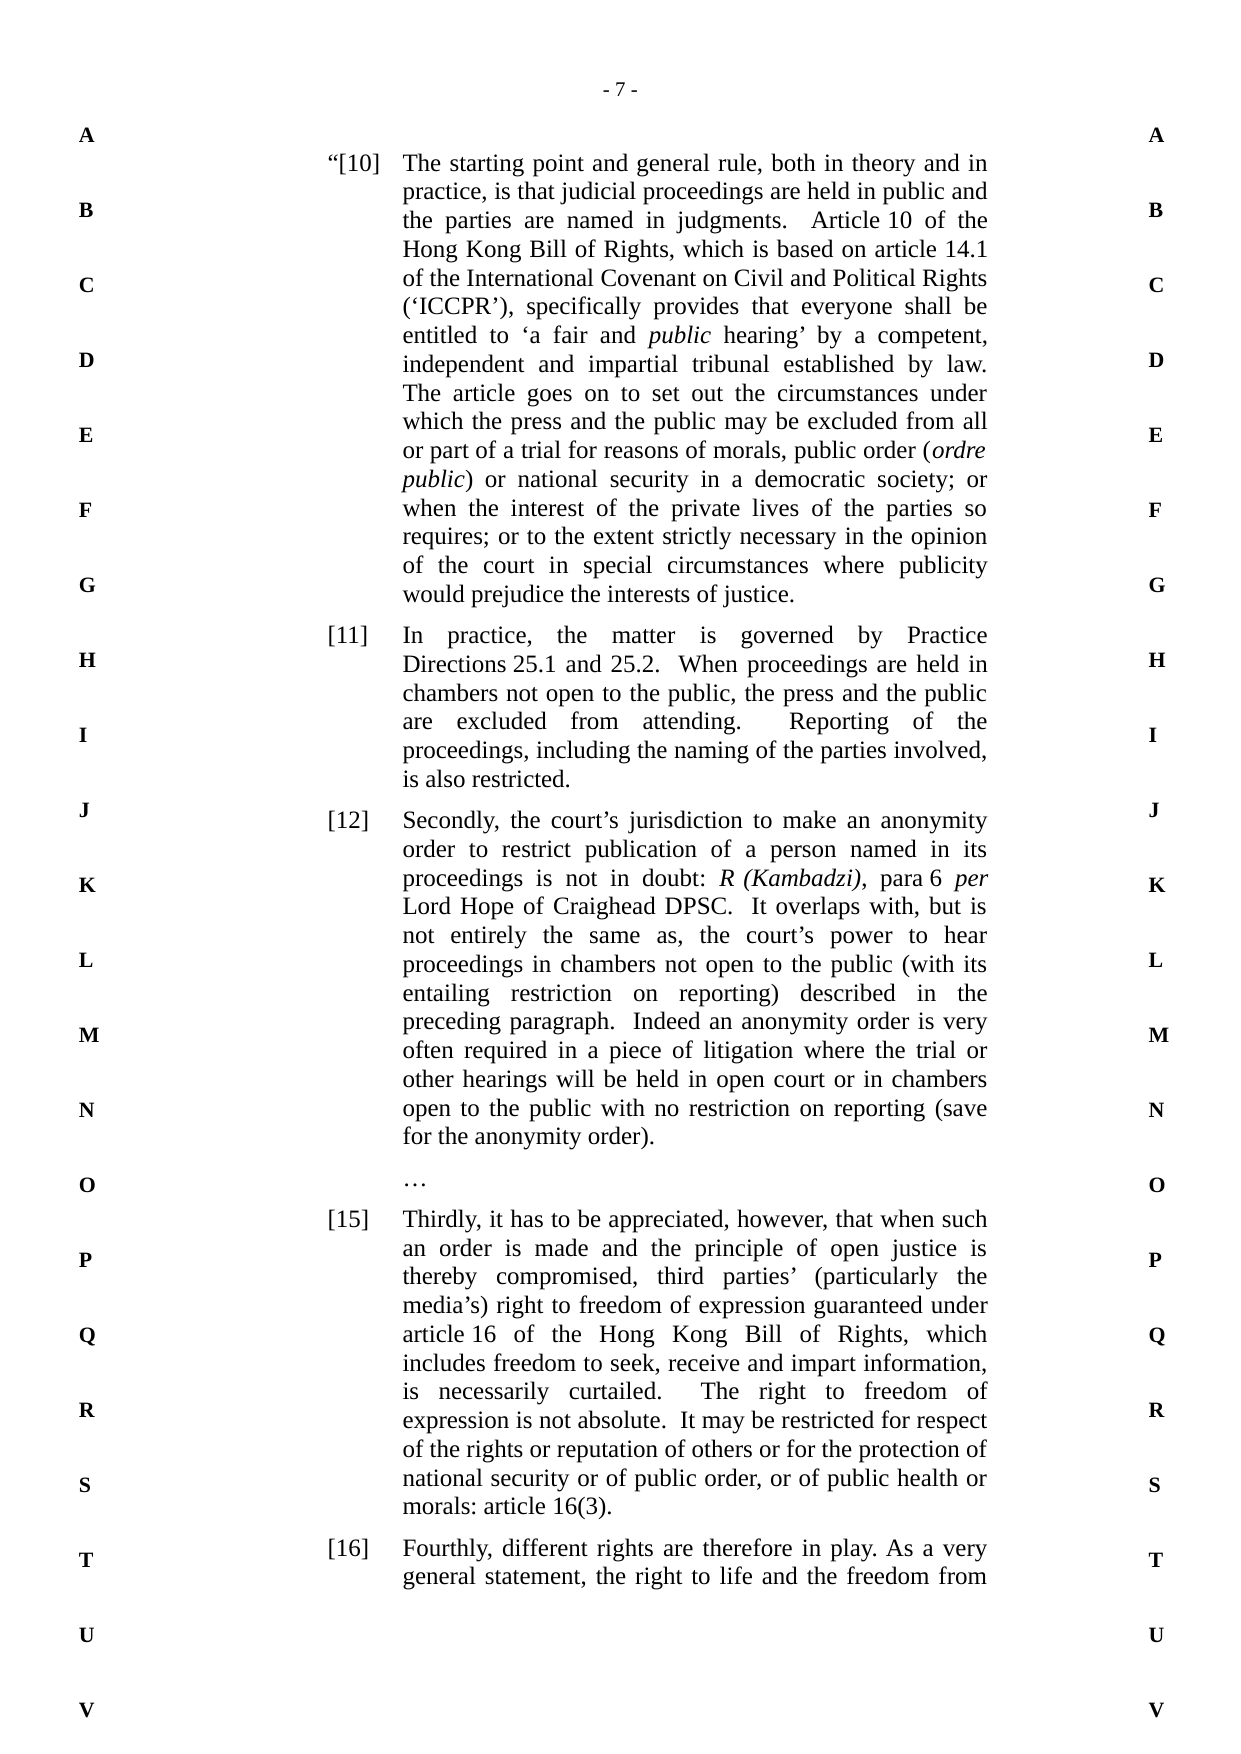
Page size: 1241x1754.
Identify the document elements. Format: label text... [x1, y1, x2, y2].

text “[10] The starting point and general rule, both in theory and in practice, is that judicial proceedings are held in public and the parties are named in judgments. Article 10 of the Hong Kong Bill of Rights, which is based on article 14.1 of the International Covenant on Civil and Political Rights (‘ICCPR’), specifically provides that everyone shall be entitled to ‘a fair and public hearing’ by a competent, independent and impartial tribunal established by law. The article goes on to set out the circumstances under which the press and the public may be excluded from all or part of a trial for reasons of morals, public order (ordre public) or national security in a democratic society; or when the interest of the private lives of the parties so requires; or to the extent strictly necessary in the opinion of the court in special circumstances where publicity would prejudice the interests of justice. [327, 148, 988, 608]
text … [327, 1163, 988, 1191]
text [327, 1533, 988, 1590]
text [11] In practice, the matter is governed by Practice Directions 25.1 and 25.2. When proceedings are held in chambers not open to the public, the press and the public are excluded from attending. Reporting of the proceedings, including the naming of the parties involved, is also restricted. [327, 620, 988, 793]
text [12] Secondly, the court’s jurisdiction to make an anonymity order to restrict publication of a person named in its proceedings is not in doubt: R (Kambadzi), para 6 per Lord Hope of Craighead DPSC. It overlaps with, but is not entirely the same as, the court’s power to hear proceedings in chambers not open to the public (with its entailing restriction on reporting) described in the preceding paragraph. Indeed an anonymity order is very often required in a piece of litigation where the trial or other hearings will be held in open court or in chambers open to the public with no restriction on reporting (save for the anonymity order). [327, 805, 988, 1150]
text [15] Thirdly, it has to be appreciated, however, that when such an order is made and the principle of open justice is thereby compromised, third parties’ (particularly the media’s) right to freedom of expression guaranteed under article 16 of the Hong Kong Bill of Rights, which includes freedom to seek, receive and impart information, is necessarily curtailed. The right to freedom of expression is not absolute. It may be restricted for respect of the rights or reputation of others or for the protection of national security or of public order, or of public health or morals: article 16(3). [327, 1204, 988, 1520]
